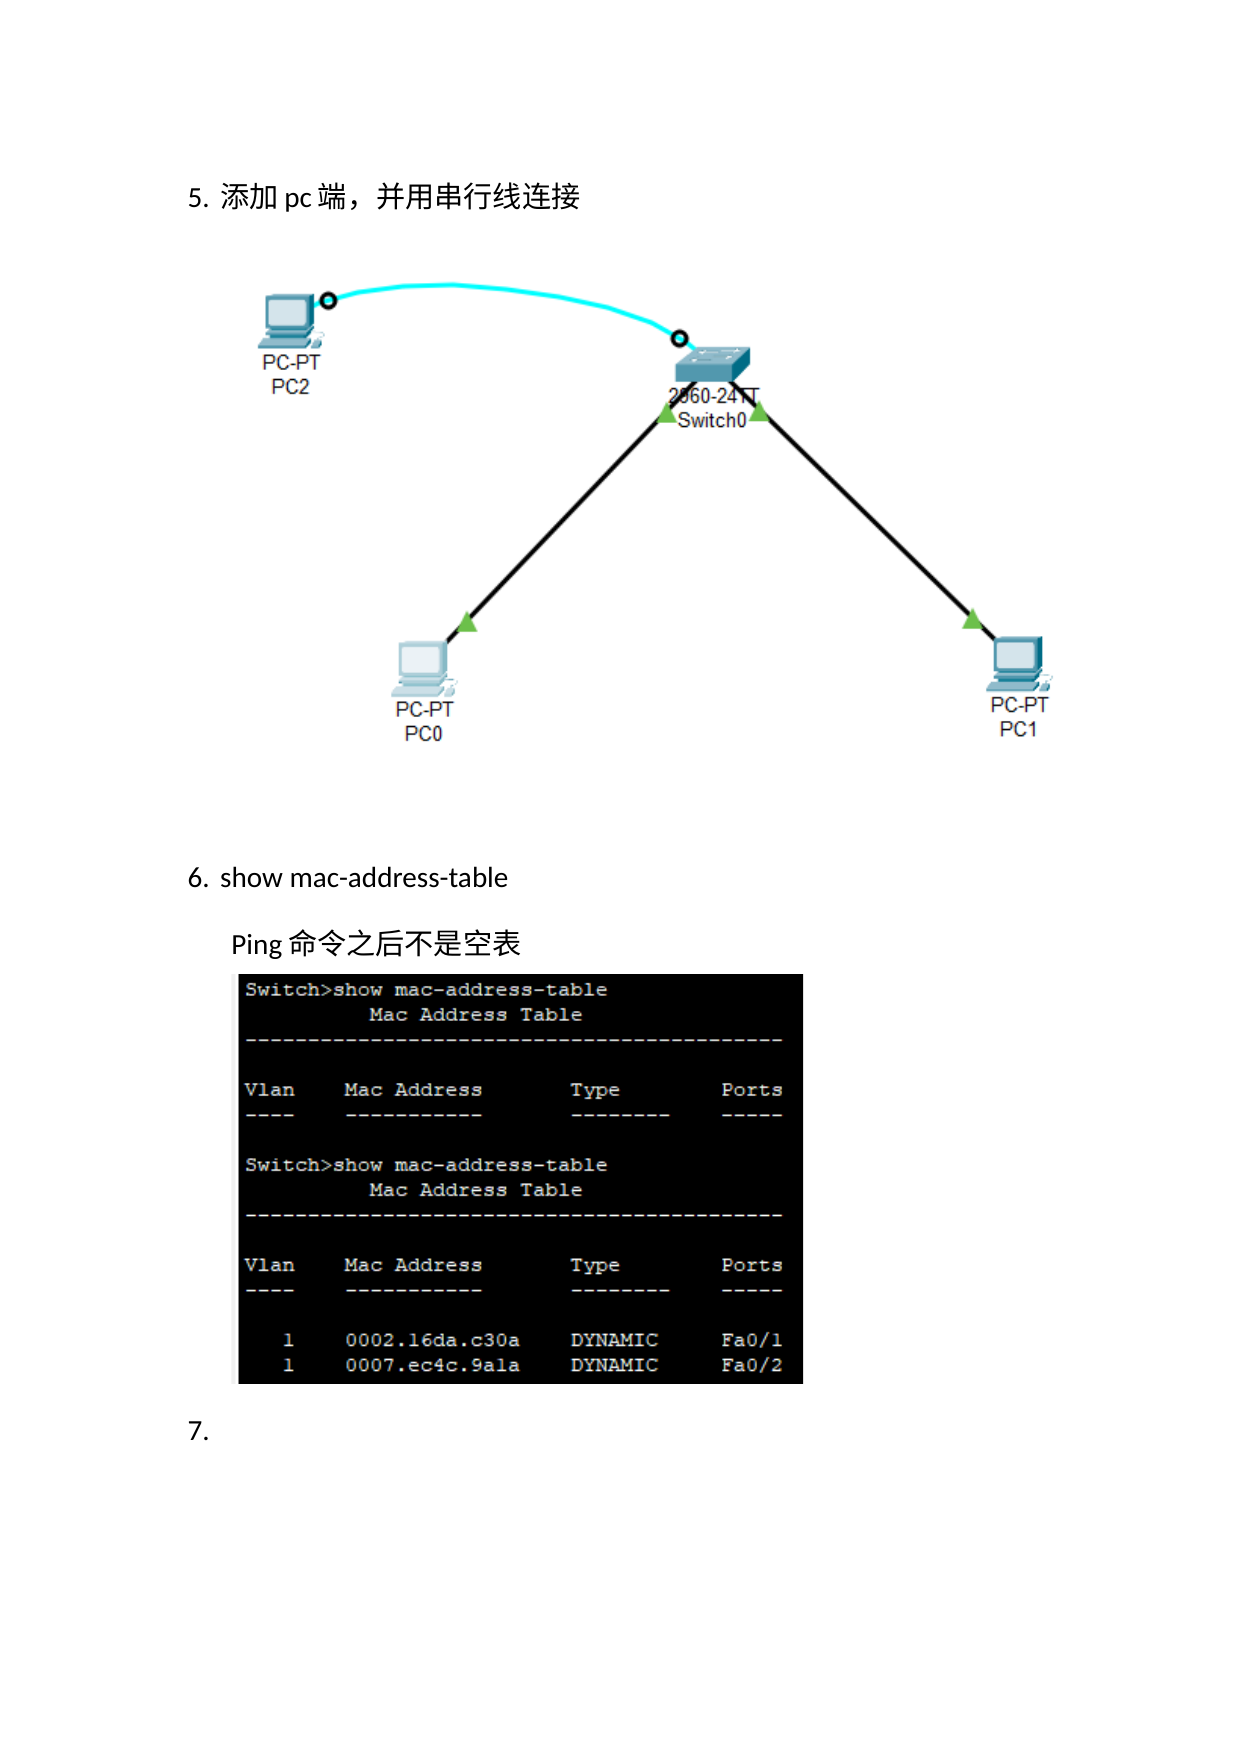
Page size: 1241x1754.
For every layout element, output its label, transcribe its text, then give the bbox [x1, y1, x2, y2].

list 添加pc端，并用串行线连接 [187, 162, 1053, 227]
picture [231, 227, 1097, 823]
list show mac-address-table [187, 844, 1053, 909]
list Ping命令之后不是空表 [187, 909, 1053, 974]
picture [231, 974, 804, 1384]
